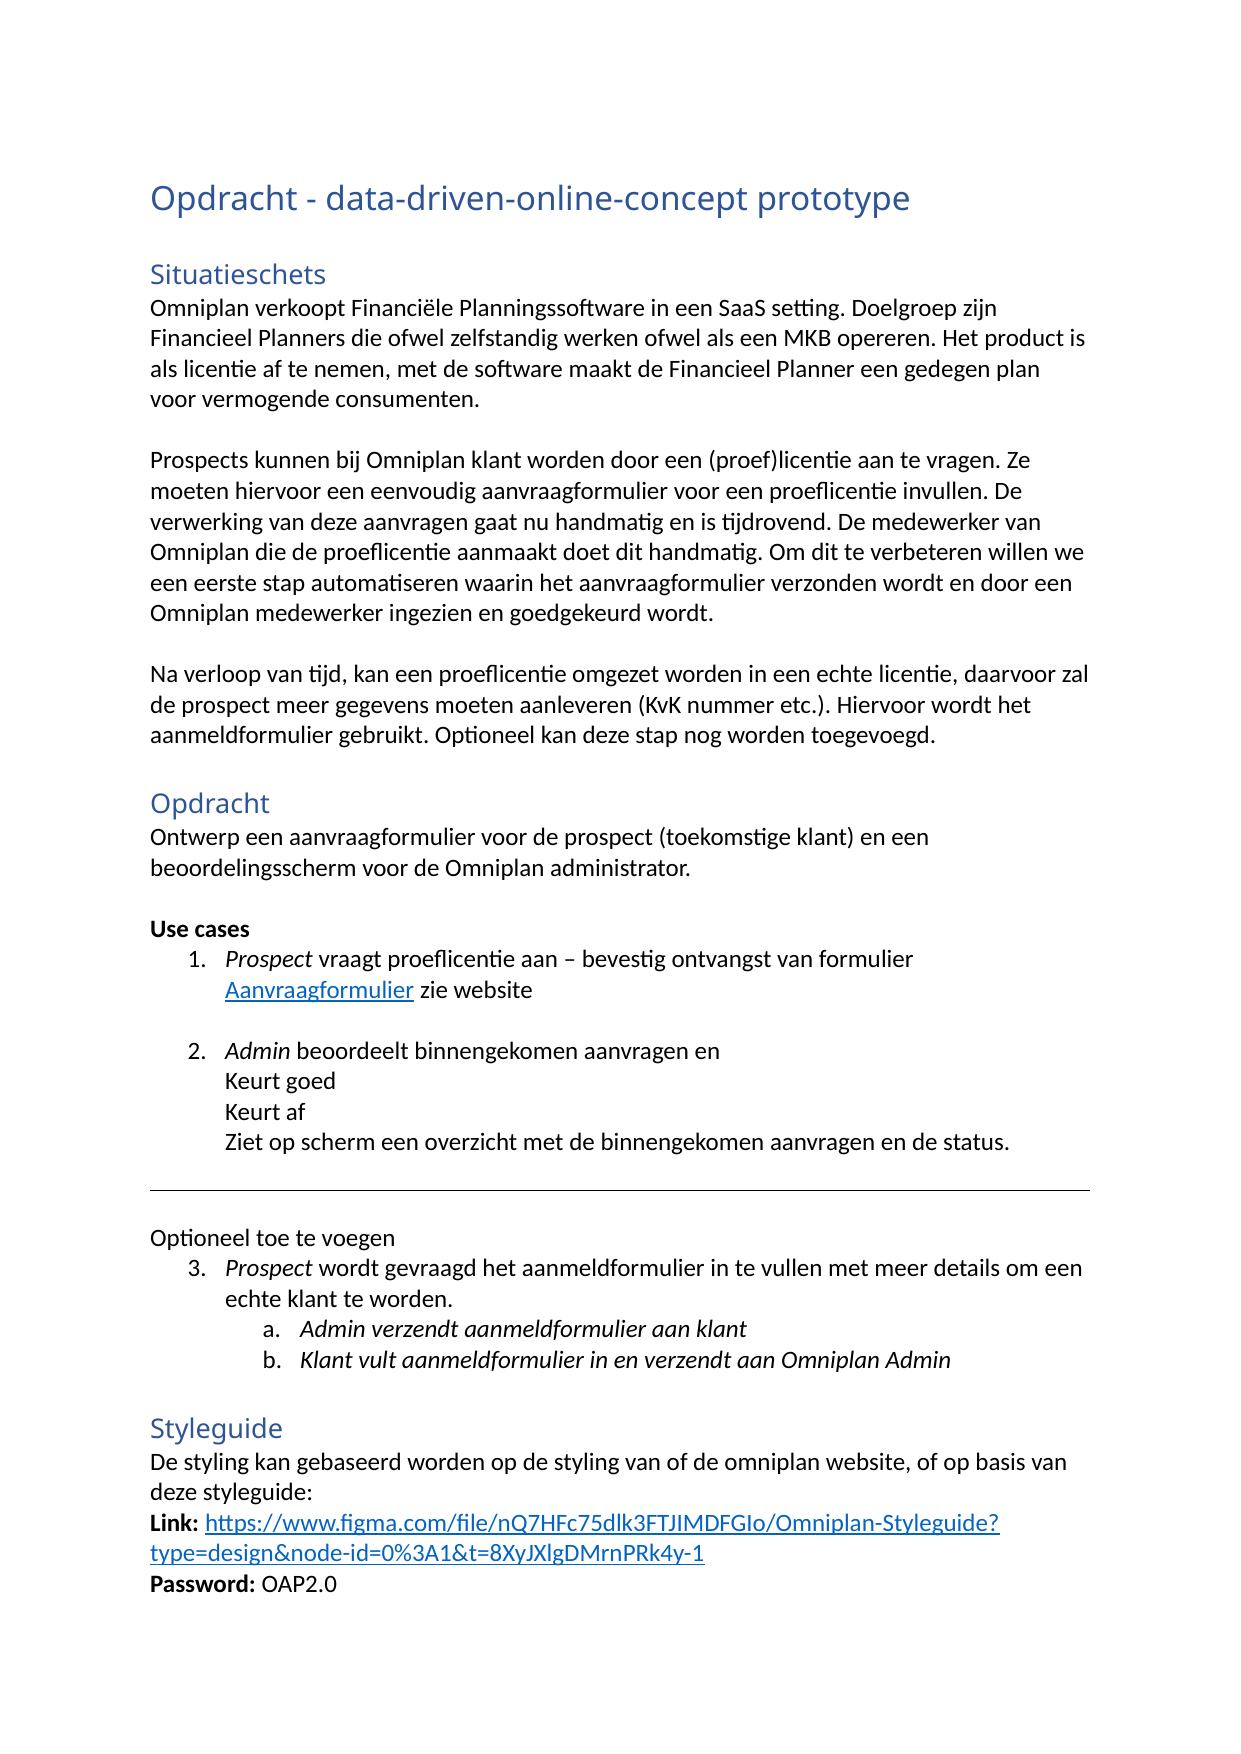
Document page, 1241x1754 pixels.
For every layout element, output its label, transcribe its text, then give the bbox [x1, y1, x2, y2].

list Prospect wordt gevraagd het aanmeldformulier in te vullen met meer details om een echte klant te worden. [187, 1252, 1090, 1313]
list Admin verzendt aanmeldformulier aan klant [262, 1313, 1090, 1344]
text Link: https://www.figma.com/file/nQ7HFc75dlk3FTJIMDFGIo/Omniplan-Styleguide?type=design&node-id=0%3A1&t=8XyJXlgDMrnPRk4y-1 [150, 1507, 1090, 1568]
subtitle Situatieschets [150, 255, 1090, 292]
text Ontwerp een aanvraagformulier voor de prospect (toekomstige klant) en een beoordelingsscherm voor de Omniplan administrator. [150, 821, 1090, 882]
list Prospect vraagt proeflicentie aan – bevestig ontvangst van formulier [187, 943, 1090, 974]
subtitle Opdracht [150, 784, 1090, 821]
text Optioneel toe te voegen [150, 1222, 1090, 1252]
subtitle Styleguide [150, 1409, 1090, 1446]
text Keurt af [150, 1096, 1090, 1127]
text Na verloop van tijd, kan een proeflicentie omgezet worden in een echte licentie, daarvoor zal de prospect meer gegevens moeten aanleveren (KvK nummer etc.). Hiervoor wordt het aanmeldformulier gebruikt. Optioneel kan deze stap nog worden toegevoegd. [150, 658, 1090, 750]
text Aanvraagformulier zie website [150, 974, 1090, 1004]
text Ziet op scherm een overzicht met de binnengekomen aanvragen en de status. [150, 1127, 1090, 1157]
text De styling kan gebaseerd worden op de styling van of de omniplan website, of op basis van deze styleguide: [150, 1446, 1090, 1507]
list Admin beoordeelt binnengekomen aanvragen en [187, 1035, 1090, 1066]
text Password: OAP2.0 [150, 1568, 1090, 1598]
list Klant vult aanmeldformulier in en verzendt aan Omniplan Admin [262, 1344, 1090, 1374]
text Keurt goed [150, 1066, 1090, 1096]
text Omniplan verkoopt Financiële Planningssoftware in een SaaS setting. Doelgroep zijn Financieel Planners die ofwel zelfstandig werken ofwel als een MKB opereren. Het product is als licentie af te nemen, met de software maakt de Financieel Planner een gedegen plan voor vermogende consumenten. [150, 292, 1090, 414]
text Use cases [150, 913, 1090, 943]
text Prospects kunnen bij Omniplan klant worden door een (proef)licentie aan te vragen. Ze moeten hiervoor een eenvoudig aanvraagformulier voor een proeflicentie invullen. De verwerking van deze aanvragen gaat nu handmatig en is tijdrovend. De medewerker van Omniplan die de proeflicentie aanmaakt doet dit handmatig. Om dit te verbeteren willen we een eerste stap automatiseren waarin het aanvraagformulier verzonden wordt en door een Omniplan medewerker ingezien en goedgekeurd wordt. [150, 444, 1090, 628]
subtitle Opdracht - data-driven-online-concept prototype [150, 175, 1090, 220]
